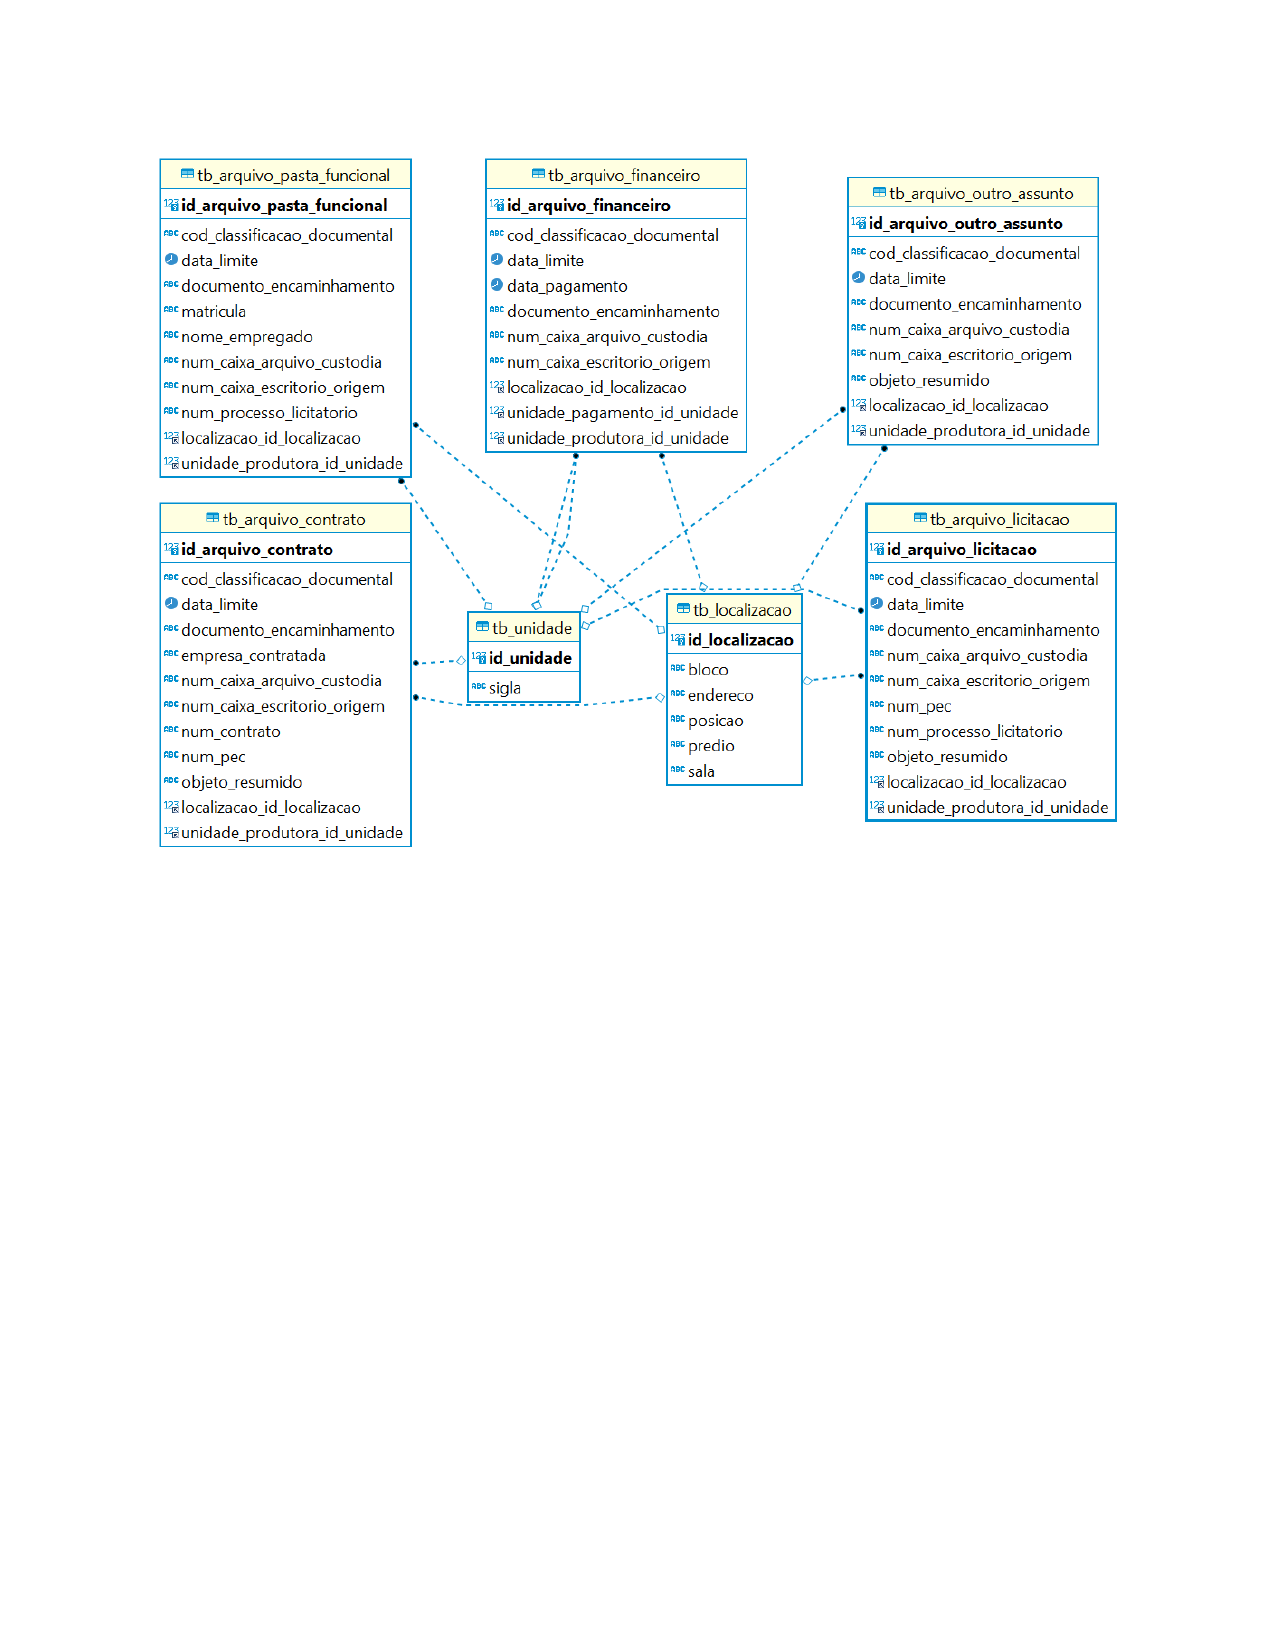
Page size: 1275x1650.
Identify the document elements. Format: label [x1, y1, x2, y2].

picture [150, 150, 1125, 856]
